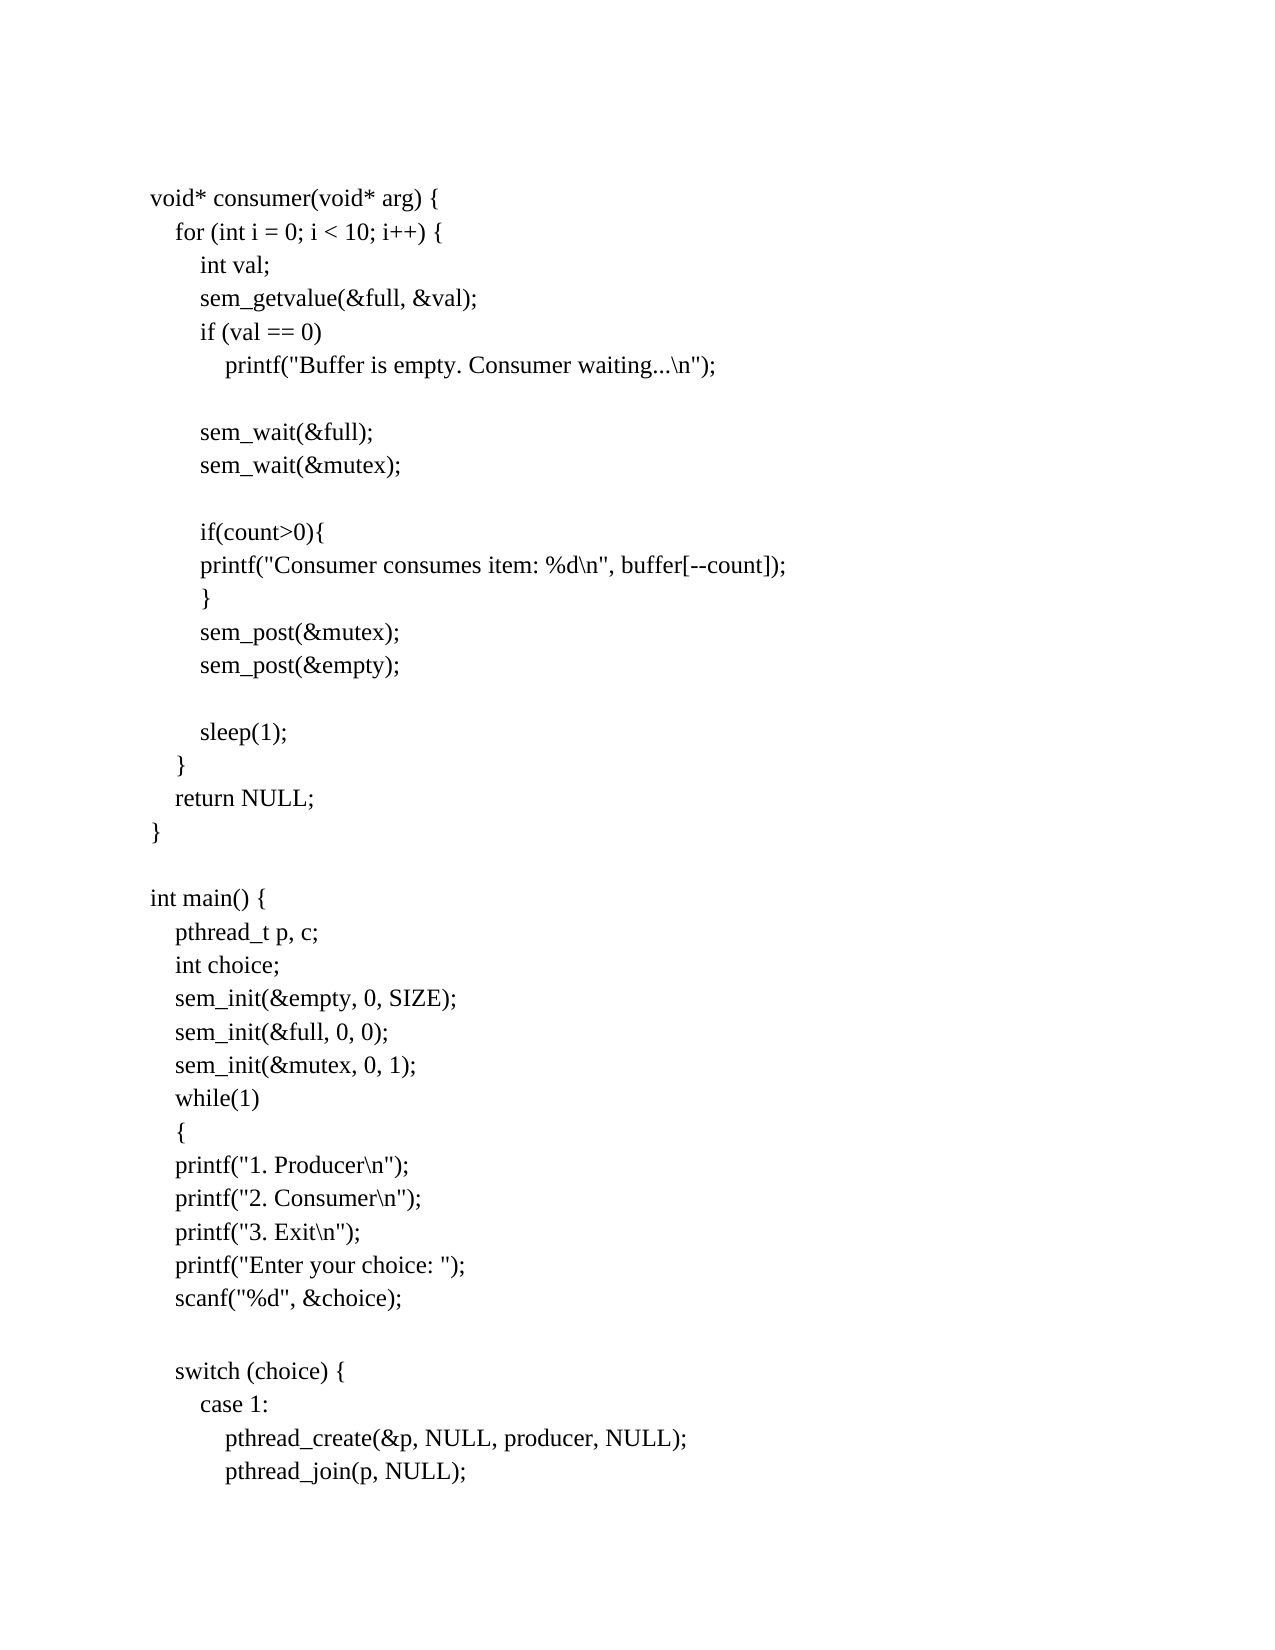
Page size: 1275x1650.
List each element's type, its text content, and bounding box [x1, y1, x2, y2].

text int val; [150, 250, 1125, 279]
text } [150, 750, 1125, 779]
text sem_wait(&mutex); [150, 450, 1125, 479]
text if (val == 0) [150, 317, 1125, 345]
text return NULL; [150, 783, 1125, 812]
text int choice; [150, 950, 1125, 979]
text if(count>0){ [150, 517, 1125, 545]
text printf("2. Consumer\n"); [150, 1183, 1125, 1212]
text } [150, 583, 1125, 612]
text sem_post(&empty); [150, 650, 1125, 679]
text sem_init(&empty, 0, SIZE); [150, 983, 1125, 1012]
text for (int i = 0; i < 10; i++) { [150, 217, 1125, 245]
text printf("Enter your choice: "); [150, 1250, 1125, 1279]
text pthread_t p, c; [150, 917, 1125, 945]
text printf("3. Exit\n"); [150, 1217, 1125, 1245]
text pthread_create(&p, NULL, producer, NULL); [150, 1423, 1125, 1452]
text void* consumer(void* arg) { [150, 183, 1125, 212]
text sem_wait(&full); [150, 417, 1125, 445]
text printf("Consumer consumes item: %d\n", buffer[--count]); [150, 550, 1125, 579]
text sem_init(&full, 0, 0); [150, 1017, 1125, 1045]
text pthread_join(p, NULL); [150, 1456, 1125, 1485]
text printf("1. Producer\n"); [150, 1150, 1125, 1179]
text } [150, 817, 1125, 845]
text case 1: [150, 1389, 1125, 1418]
text sem_getvalue(&full, &val); [150, 283, 1125, 312]
text sleep(1); [150, 717, 1125, 745]
text switch (choice) { [150, 1356, 1125, 1385]
text int main() { [150, 883, 1125, 912]
text sem_init(&mutex, 0, 1); [150, 1050, 1125, 1079]
text sem_post(&mutex); [150, 617, 1125, 645]
text while(1) [150, 1083, 1125, 1112]
text scanf("%d", &choice); [150, 1283, 1125, 1312]
text printf("Buffer is empty. Consumer waiting...\n"); [150, 350, 1125, 379]
text { [150, 1117, 1125, 1145]
